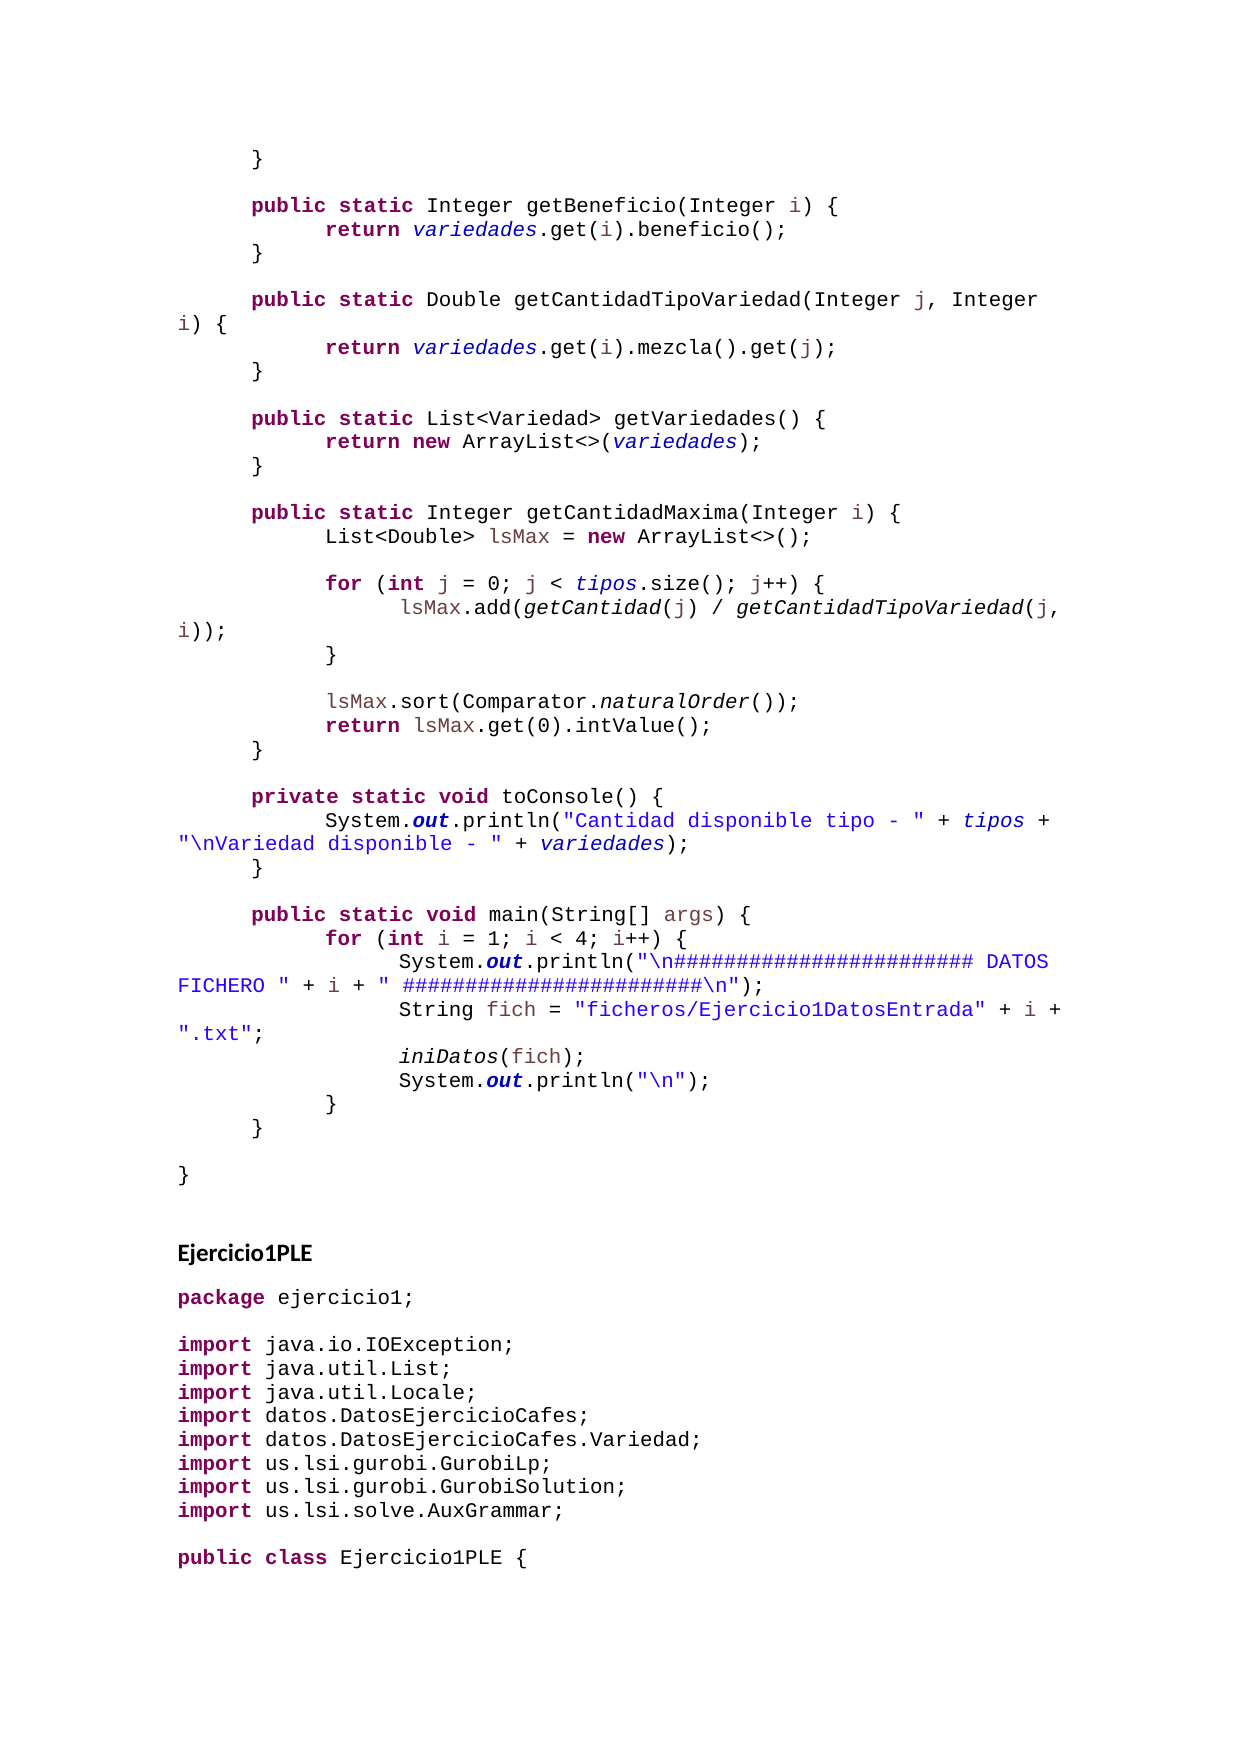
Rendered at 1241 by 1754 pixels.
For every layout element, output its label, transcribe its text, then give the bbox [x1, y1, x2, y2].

text import us.lsi.gurobi.GurobiLp; [177, 1453, 1063, 1476]
text for (int i = 1; i < 4; i++) { [177, 928, 1063, 952]
text public static Double getCantidadTipoVariedad(Integer j, Integer i) { [177, 289, 1063, 337]
text package ejercicio1; [177, 1287, 1063, 1311]
text return new ArrayList<>(variedades); [177, 431, 1063, 455]
text Ejercicio1PLE [177, 1238, 1063, 1268]
text public static Integer getBeneficio(Integer i) { [177, 195, 1063, 218]
text } [177, 1117, 1063, 1141]
text lsMax.add(getCantidad(j) / getCantidadTipoVariedad(j, i)); [177, 597, 1063, 644]
text lsMax.sort(Comparator.naturalOrder()); [177, 691, 1063, 715]
text } [177, 857, 1063, 881]
text import java.io.IOException; [177, 1334, 1063, 1358]
text return variedades.get(i).beneficio(); [177, 218, 1063, 242]
text } [177, 148, 1063, 171]
text System.out.println("\n######################## DATOS FICHERO " + i + " ########################\n"); [177, 952, 1063, 999]
text for (int j = 0; j < tipos.size(); j++) { [177, 573, 1063, 597]
text iniDatos(fich); [177, 1046, 1063, 1070]
text return lsMax.get(0).intValue(); [177, 715, 1063, 739]
text System.out.println("\n"); [177, 1070, 1063, 1093]
text String fich = "ficheros/Ejercicio1DatosEntrada" + i + ".txt"; [177, 999, 1063, 1046]
text List<Double> lsMax = new ArrayList<>(); [177, 526, 1063, 549]
text } [177, 455, 1063, 479]
text } [177, 1093, 1063, 1117]
text public static Integer getCantidadMaxima(Integer i) { [177, 502, 1063, 526]
text } [177, 360, 1063, 384]
text private static void toConsole() { [177, 786, 1063, 810]
text import datos.DatosEjercicioCafes; [177, 1405, 1063, 1429]
text import us.lsi.gurobi.GurobiSolution; [177, 1476, 1063, 1500]
text } [177, 644, 1063, 668]
text public class Ejercicio1PLE { [177, 1547, 1063, 1571]
text import us.lsi.solve.AuxGrammar; [177, 1500, 1063, 1524]
text } [177, 739, 1063, 762]
text import datos.DatosEjercicioCafes.Variedad; [177, 1429, 1063, 1453]
text import java.util.List; [177, 1358, 1063, 1382]
text import java.util.Locale; [177, 1382, 1063, 1405]
text return variedades.get(i).mezcla().get(j); [177, 337, 1063, 360]
text public static List<Variedad> getVariedades() { [177, 408, 1063, 431]
text } [177, 1164, 1063, 1188]
text public static void main(String[] args) { [177, 904, 1063, 928]
text } [177, 242, 1063, 266]
text System.out.println("Cantidad disponible tipo - " + tipos + "\nVariedad disponible - " + variedades); [177, 810, 1063, 857]
